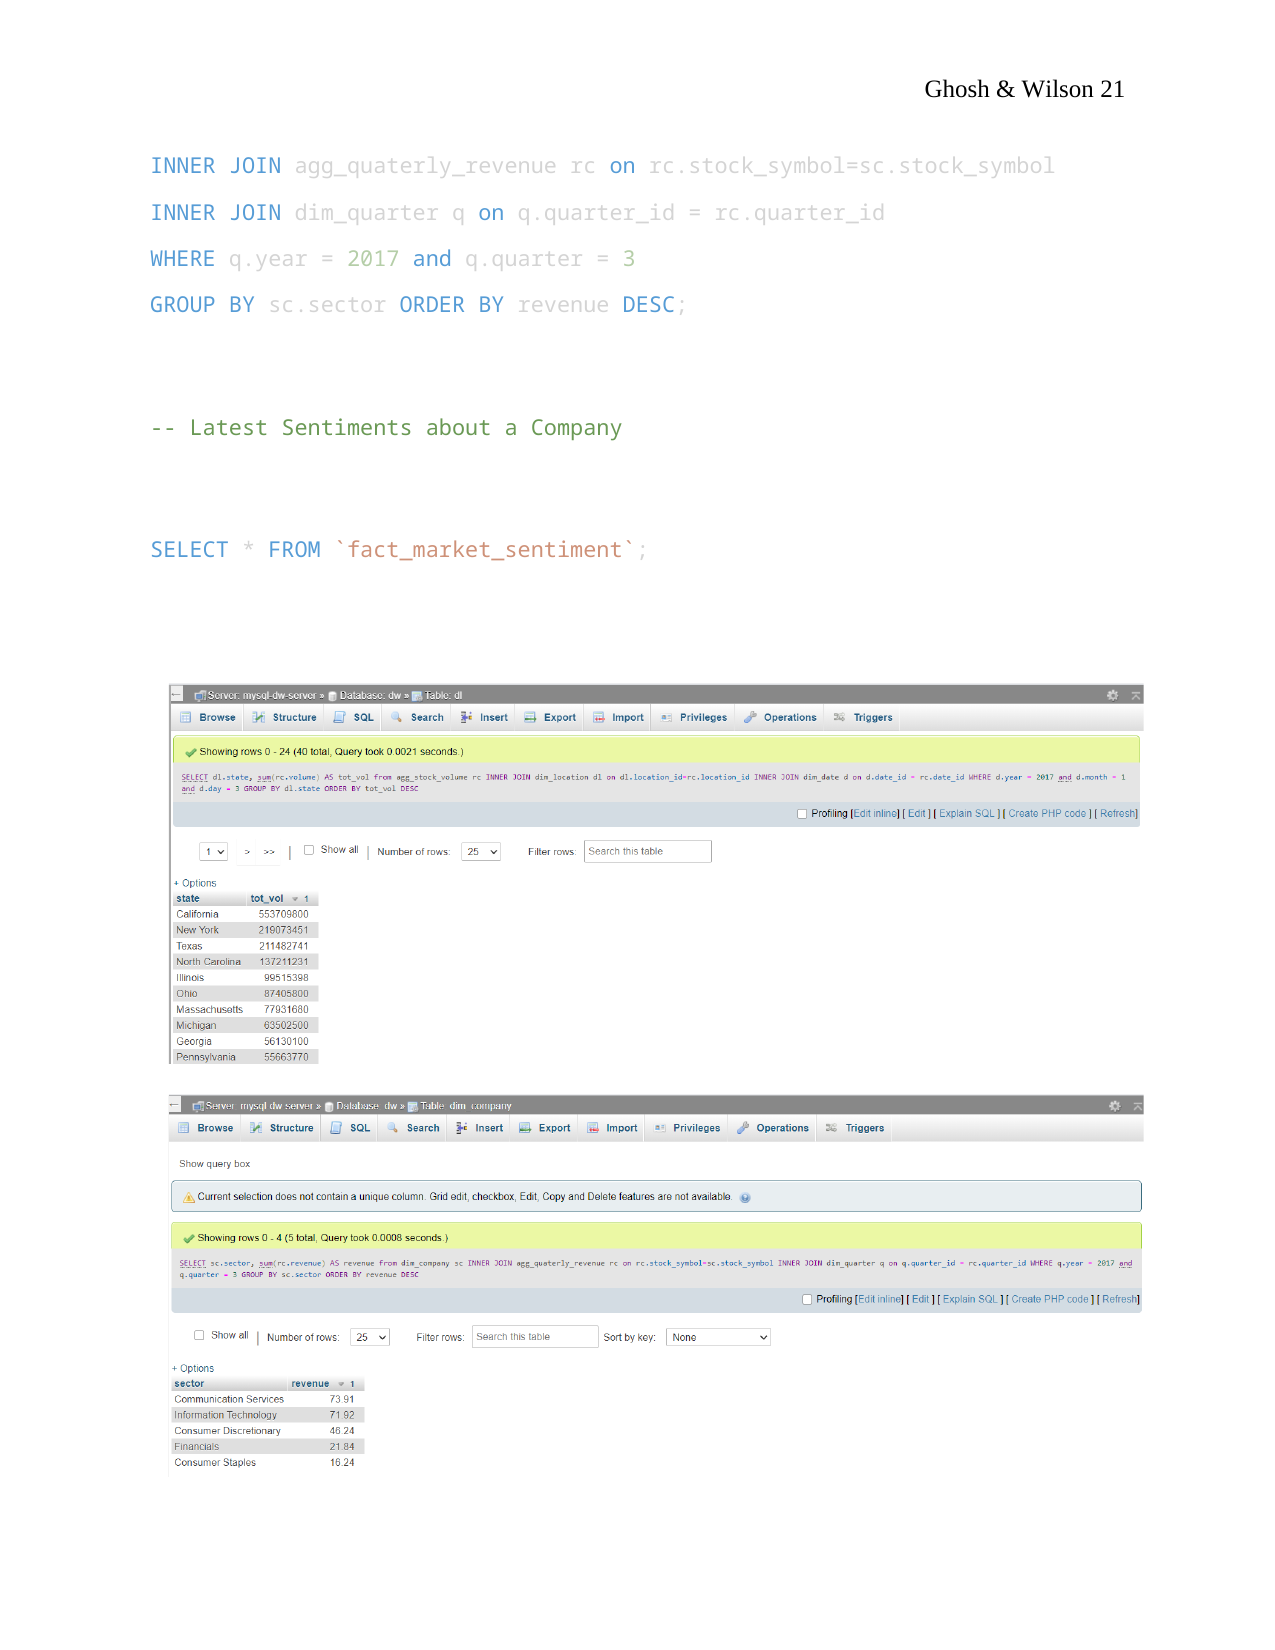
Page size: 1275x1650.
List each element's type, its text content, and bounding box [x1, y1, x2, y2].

text INNER JOIN agg_quaterly_revenue rc on rc.stock_symbol=sc.stock_symbol [150, 150, 1125, 180]
text GROUP BY sc.sector ORDER BY revenue DESC; [150, 289, 1125, 319]
text WHERE q.year = 2017 and q.quarter = 3 [150, 243, 1125, 272]
text -- Latest Sentiments about a Company [150, 411, 1125, 441]
text INNER JOIN dim_quarter q on q.quarter_id = rc.quarter_id [150, 196, 1125, 226]
text SELECT * FROM `fact_market_sentiment`; [150, 534, 1125, 563]
